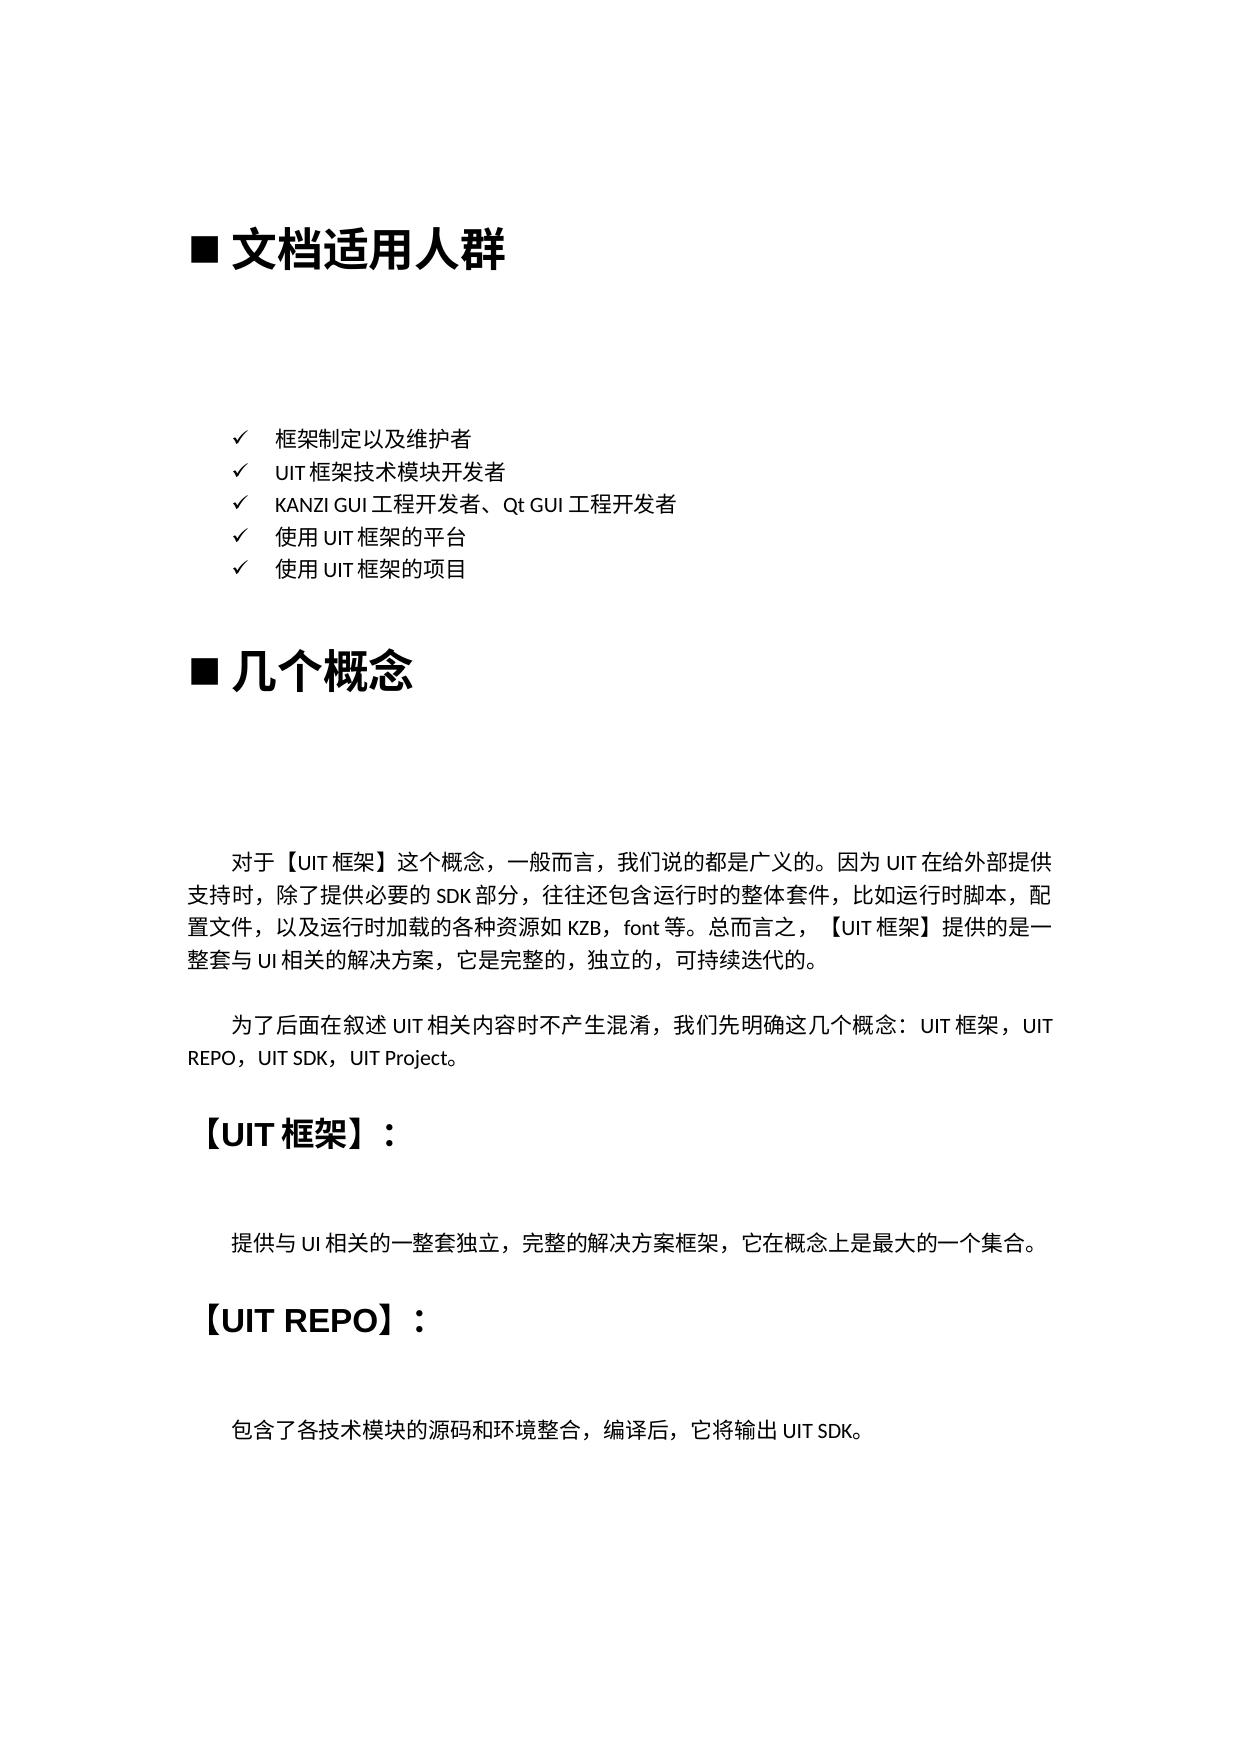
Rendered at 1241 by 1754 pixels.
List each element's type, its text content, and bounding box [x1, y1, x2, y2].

subtitle 几个概念 [187, 620, 1053, 717]
list KANZI GUI工程开发者、Qt GUI 工程开发者 [231, 487, 1053, 519]
list 框架制定以及维护者 [231, 422, 1053, 454]
list 使用UIT框架的项目 [231, 552, 1053, 584]
text 提供与UI相关的一整套独立，完整的解决方案框架，它在概念上是最大的一个集合。 [187, 1226, 1053, 1258]
list UIT框架技术模块开发者 [231, 454, 1053, 487]
subtitle 文档适用人群 [187, 197, 1053, 295]
text 包含了各技术模块的源码和环境整合，编译后，它将输出UIT SDK。 [187, 1412, 1053, 1445]
text 为了后面在叙述UIT相关内容时不产生混淆，我们先明确这几个概念：UIT框架，UIT REPO，UIT SDK，UIT Project。 [187, 1007, 1053, 1072]
subtitle 【UIT框架】： [187, 1099, 1053, 1164]
text 对于【UIT框架】这个概念，一般而言，我们说的都是广义的。因为UIT在给外部提供支持时，除了提供必要的SDK部分，往往还包含运行时的整体套件，比如运行时脚本，配置文件，以及运行时加载的各种资源如KZB，font等。总而言之，【UIT框架】提供的是一整套与UI相关的解决方案，它是完整的，独立的，可持续迭代的。 [187, 845, 1053, 975]
list 使用UIT框架的平台 [231, 519, 1053, 552]
subtitle 【UIT REPO】： [187, 1286, 1053, 1351]
